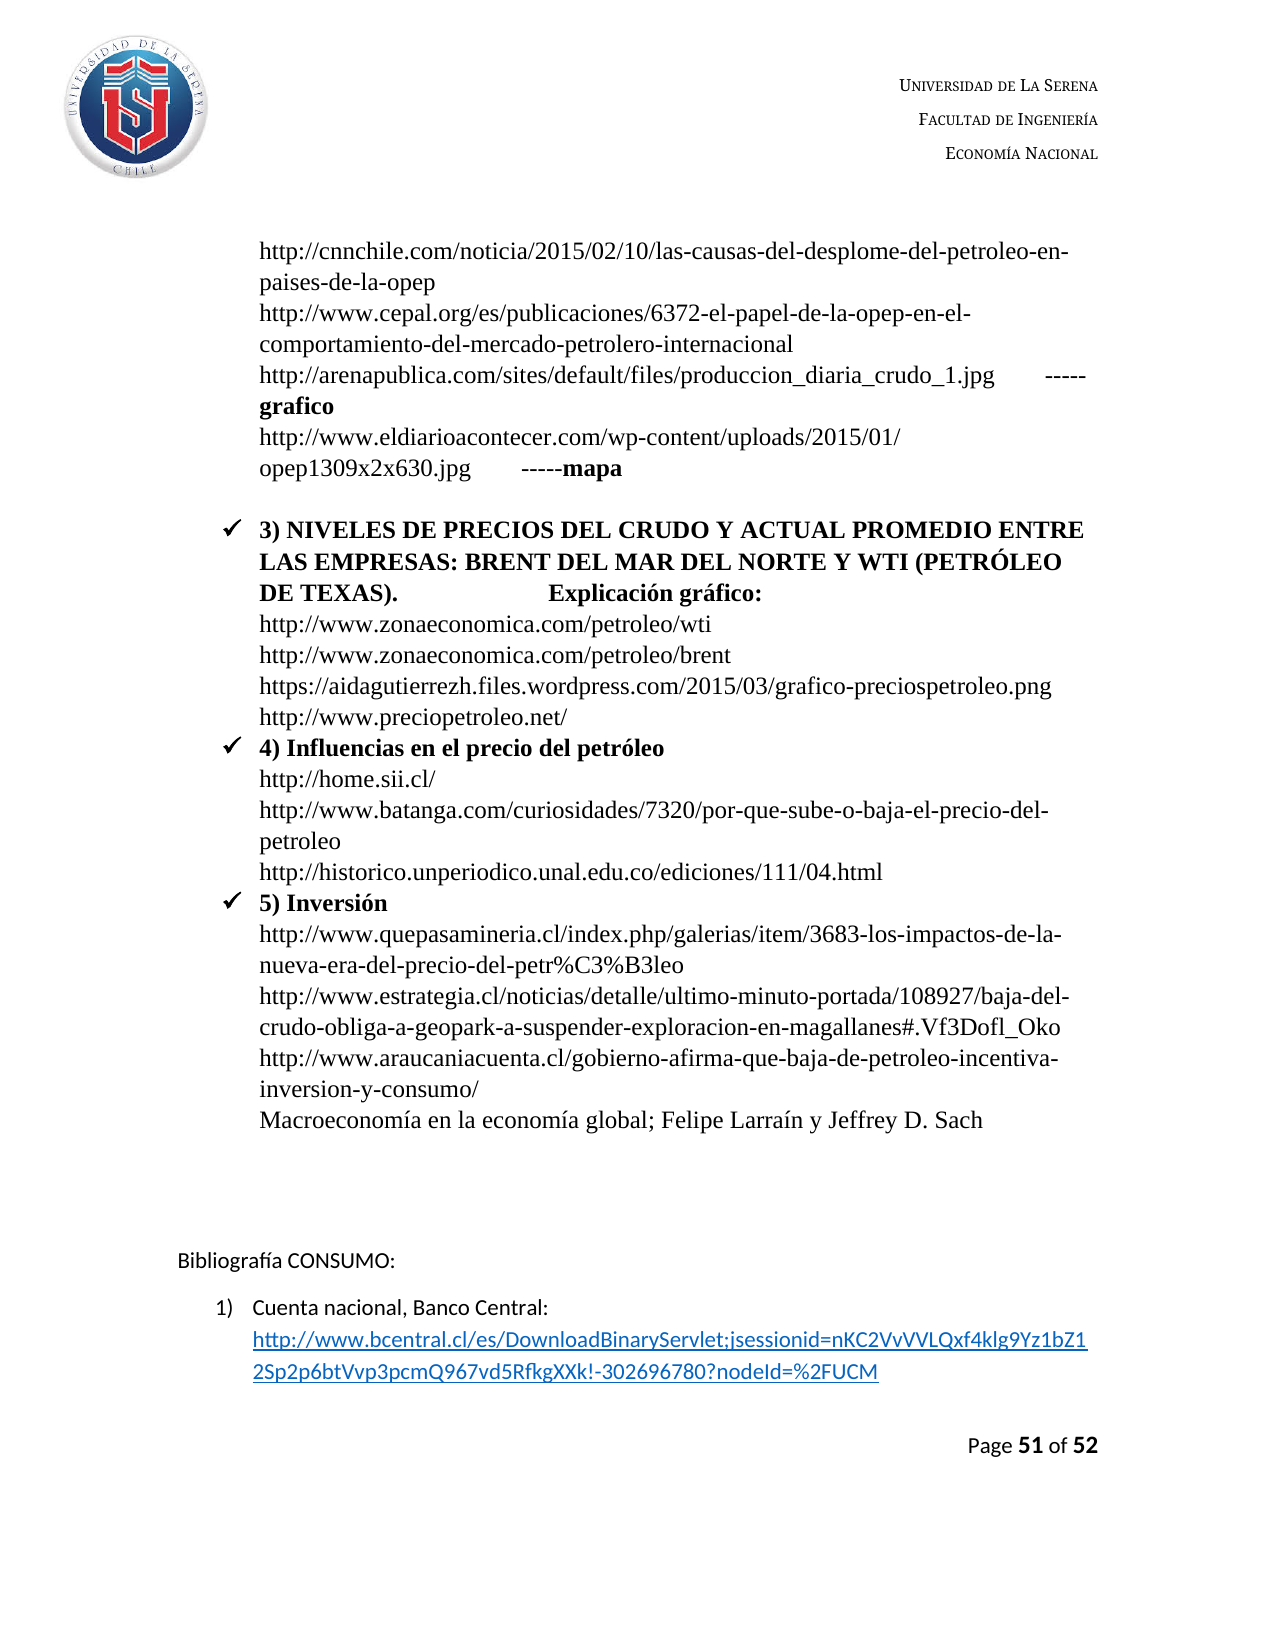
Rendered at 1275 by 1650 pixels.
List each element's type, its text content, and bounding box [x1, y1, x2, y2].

list http://www.estrategia.cl/noticias/detalle/ultimo-minuto-portada/108927/baja-del-crudo-obliga-a-geopark-a-suspender-exploracion-en-magallanes#.Vf3Dofl_Oko [259, 981, 1098, 1041]
list http://www.zonaeconomica.com/petroleo/wti [259, 609, 1098, 637]
list http://www.zonaeconomica.com/petroleo/brent [259, 640, 1098, 668]
list http://www.araucaniacuenta.cl/gobierno-afirma-que-baja-de-petroleo-incentiva-inversion-y-consumo/ [259, 1043, 1098, 1103]
list http://historico.unperiodico.unal.edu.co/ediciones/111/04.html [259, 857, 1098, 886]
list 4) Influencias en el precio del petróleo [222, 733, 1098, 762]
list http://home.sii.cl/ [259, 764, 1098, 793]
list Macroeconomía en la economía global; Felipe Larraín y Jeffrey D. Sach [259, 1105, 1098, 1134]
list http://arenapublica.com/sites/default/files/produccion_diaria_crudo_1.jpg ----- grafico [259, 360, 1098, 420]
list 3) niveles de precios del crudo y actual promedio entre las empresas: Brent del mar del norte y wti (petróleo de texas). Explicación gráfico: [222, 516, 1098, 606]
text Bibliografía CONSUMO: [177, 1246, 1098, 1274]
list 5) Inversión [222, 888, 1098, 917]
list http://www.preciopetroleo.net/ [259, 702, 1098, 731]
list http://www.cepal.org/es/publicaciones/6372-el-papel-de-la-opep-en-el-comportamiento-del-mercado-petrolero-internacional [259, 298, 1098, 358]
list http://www.batanga.com/curiosidades/7320/por-que-sube-o-baja-el-precio-del-petroleo [259, 795, 1098, 855]
list http://www.eldiarioacontecer.com/wp-content/uploads/2015/01/opep1309x2x630.jpg -----mapa [259, 422, 1098, 482]
list https://aidagutierrezh.files.wordpress.com/2015/03/grafico-preciospetroleo.png [259, 671, 1098, 699]
picture [53, 28, 216, 189]
list http://www.quepasamineria.cl/index.php/galerias/item/3683-los-impactos-de-la-nueva-era-del-precio-del-petr%C3%B3leo [259, 919, 1098, 979]
list http://cnnchile.com/noticia/2015/02/10/las-causas-del-desplome-del-petroleo-en-paises-de-la-opep [259, 236, 1098, 296]
